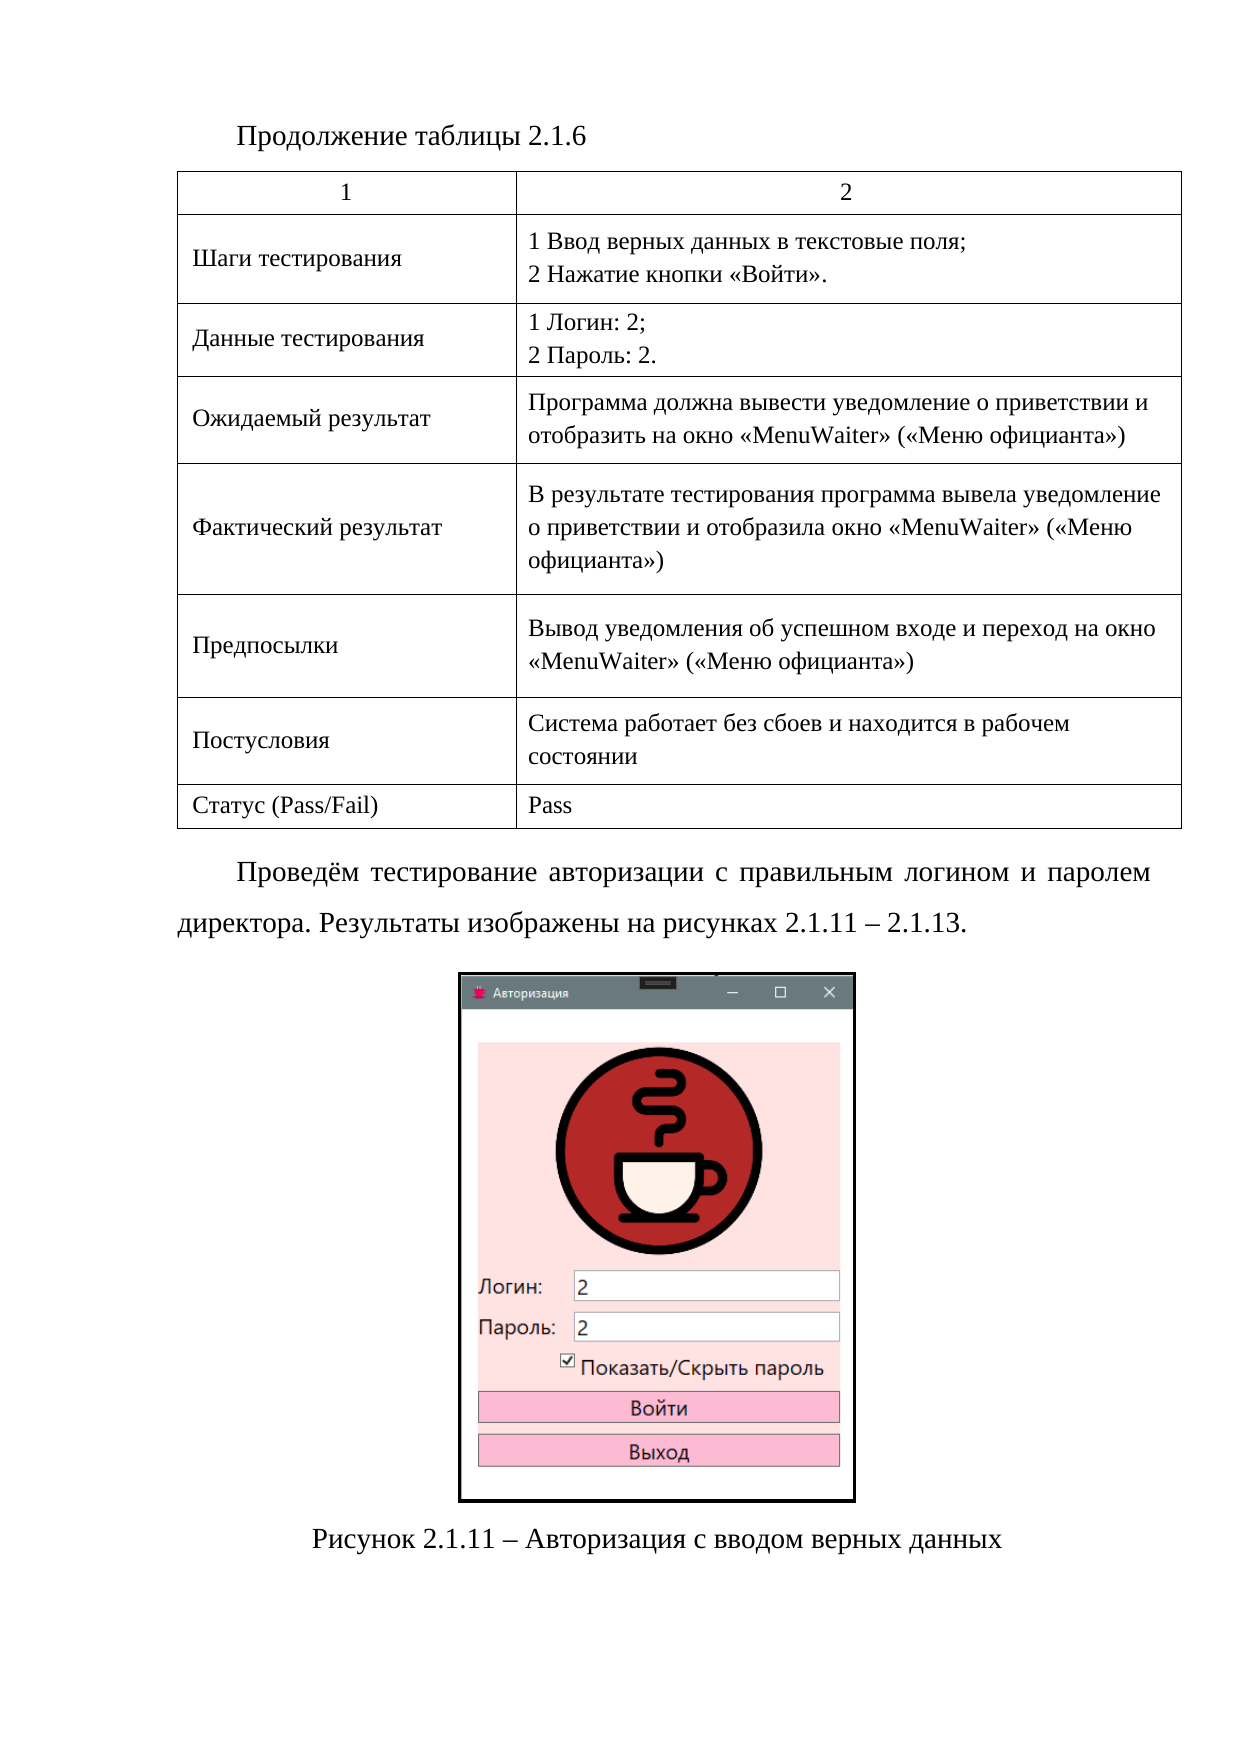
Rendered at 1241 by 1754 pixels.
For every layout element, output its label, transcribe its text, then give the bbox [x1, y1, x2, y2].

table_cell Ожидаемый результат [178, 377, 516, 463]
picture [461, 975, 853, 1499]
table_cell В результате тестирования программа вывела уведомление о приветствии и отобразила окно «MenuWaiter» («Меню официанта») [517, 464, 1181, 594]
table_cell Постусловия [178, 698, 516, 784]
table_cell 1 Ввод верных данных в текстовые поля; 2 Нажатие кнопки «Войти». [517, 215, 1181, 303]
table_cell Шаги тестирования [178, 215, 516, 303]
table_header 1 [178, 172, 516, 214]
table_cell Статус (Pass/Fail) [178, 785, 516, 828]
text Проведём тестирование авторизации с правильным логином и паролем директора. Результаты изображены на рисунках 2.1.11 – 2.1.13. [177, 854, 1152, 938]
table_cell Система работает без сбоев и находится в рабочем состоянии [517, 698, 1181, 784]
table_header 2 [517, 172, 1181, 214]
table_cell Вывод уведомления об успешном входе и переход на окно «MenuWaiter» («Меню официанта») [517, 595, 1181, 697]
text Продолжение таблицы 2.1.6 [177, 118, 1152, 152]
table_cell Фактический результат [178, 464, 516, 594]
table_cell 1 Логин: 2; 2 Пароль: 2. [517, 304, 1181, 376]
table_cell Pass [517, 785, 1181, 828]
table_cell Предпосылки [178, 595, 516, 697]
text Рисунок 2.1.11 – Авторизация с вводом верных данных [177, 1521, 1137, 1555]
table_cell Программа должна вывести уведомление о приветствии и отобразить на окно «MenuWaiter» («Меню официанта») [517, 377, 1181, 463]
table_cell Данные тестирования [178, 304, 516, 376]
